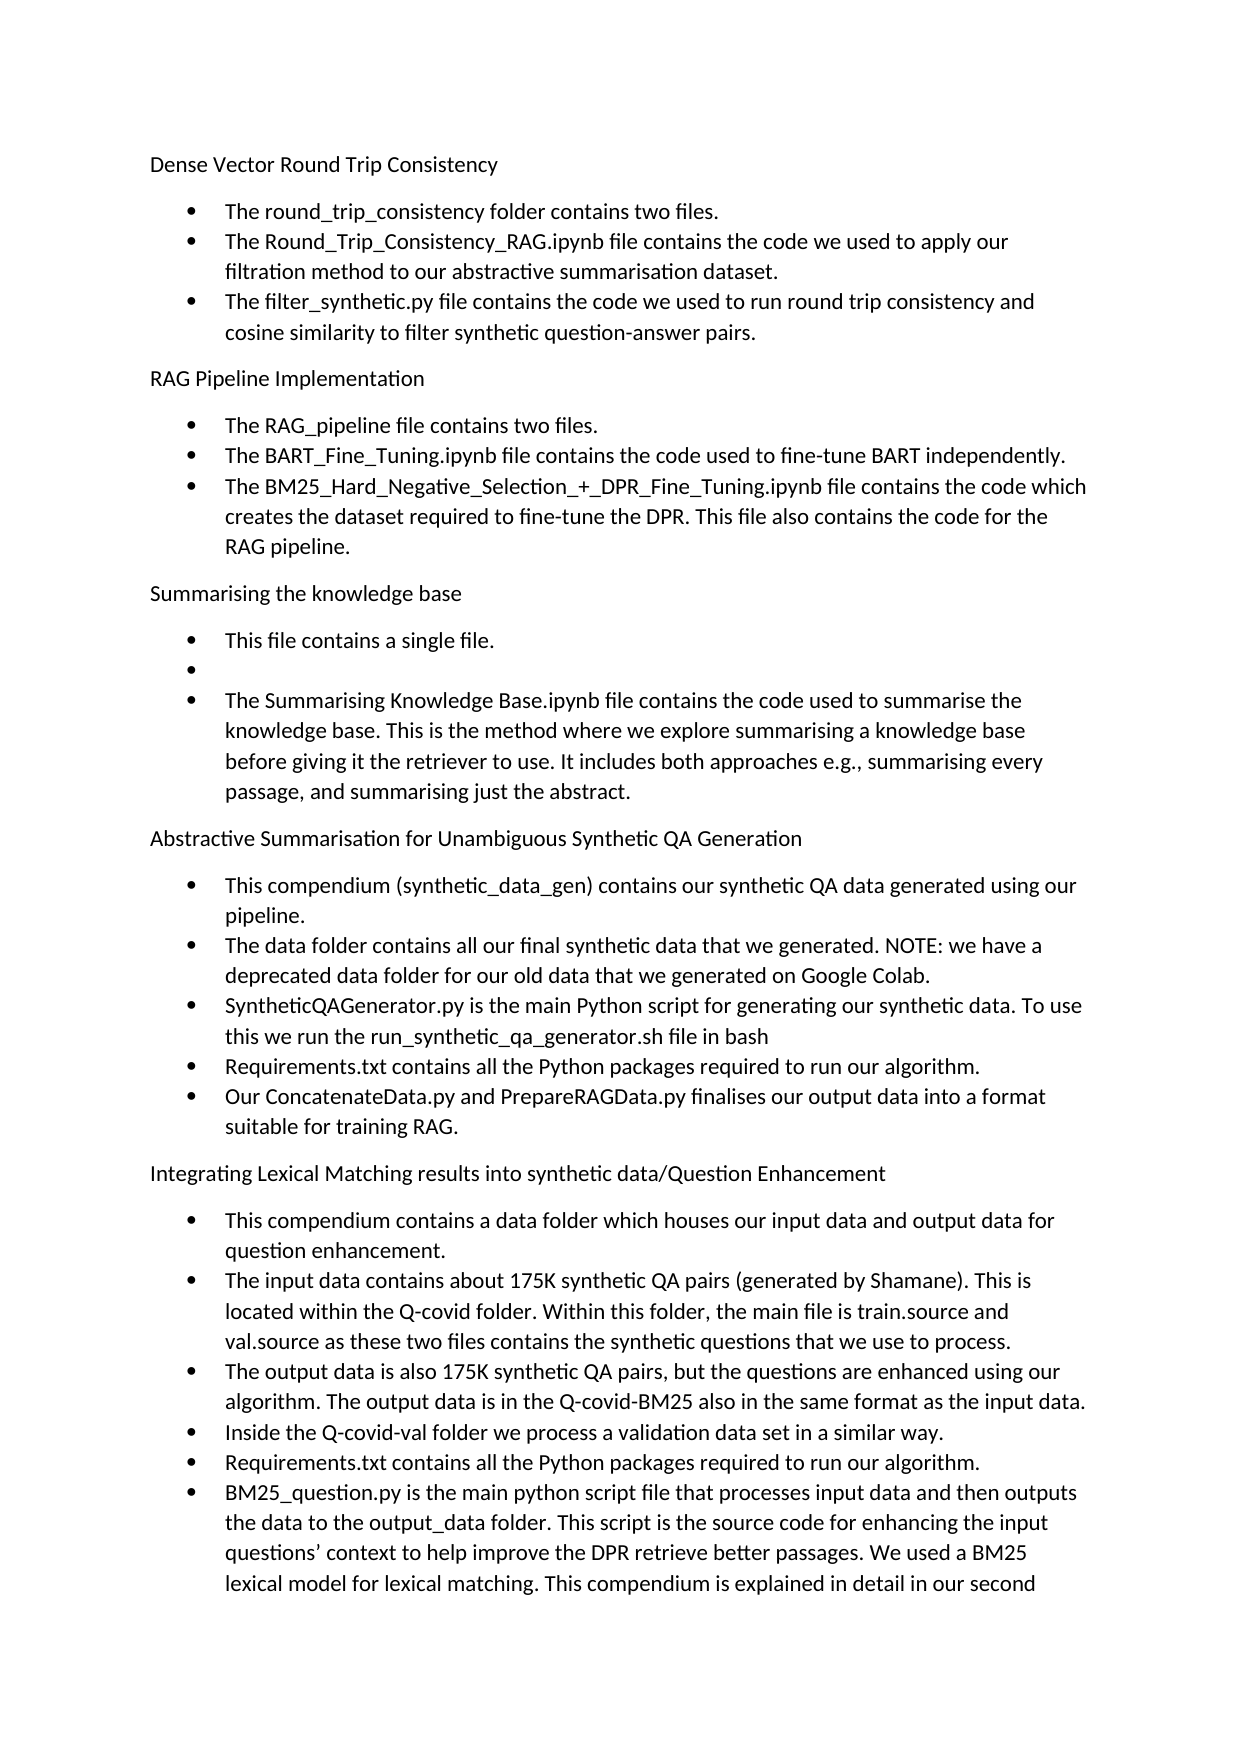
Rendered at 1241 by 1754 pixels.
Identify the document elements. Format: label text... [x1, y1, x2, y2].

list Requirements.txt contains all the Python packages required to run our algorithm. [187, 1448, 1090, 1476]
list The BART_Fine_Tuning.ipynb file contains the code used to fine-tune BART independently. [187, 442, 1090, 470]
list Our ConcatenateData.py and PrepareRAGData.py finalises our output data into a format suitable for training RAG. [187, 1082, 1090, 1141]
text Integrating Lexical Matching results into synthetic data/Question Enhancement [150, 1159, 1090, 1187]
text Summarising the knowledge base [150, 579, 1090, 607]
text RAG Pipeline Implementation [150, 364, 1090, 393]
text Dense Vector Round Trip Consistency [150, 150, 1090, 178]
list Inside the Q-covid-val folder we process a validation data set in a similar way. [187, 1418, 1090, 1446]
list The RAG_pipeline file contains two files. [187, 411, 1090, 439]
list The filter_synthetic.py file contains the code we used to run round trip consistency and cosine similarity to filter synthetic question-answer pairs. [187, 287, 1090, 346]
text Abstractive Summarisation for Unambiguous Synthetic QA Generation [150, 824, 1090, 852]
list The data folder contains all our final synthetic data that we generated. NOTE: we have a deprecated data folder for our old data that we generated on Google Colab. [187, 931, 1090, 989]
list The Round_Trip_Consistency_RAG.ipynb file contains the code we used to apply our filtration method to our abstractive summarisation dataset. [187, 227, 1090, 285]
list Requirements.txt contains all the Python packages required to run our algorithm. [187, 1052, 1090, 1080]
list The Summarising Knowledge Base.ipynb file contains the code used to summarise the knowledge base. This is the method where we explore summarising a knowledge base before giving it the retriever to use. It includes both approaches e.g., summarising every passage, and summarising just the abstract. [187, 686, 1090, 805]
list The BM25_Hard_Negative_Selection_+_DPR_Fine_Tuning.ipynb file contains the code which creates the dataset required to fine-tune the DPR. This file also contains the code for the RAG pipeline. [187, 472, 1090, 560]
list The round_trip_consistency folder contains two files. [187, 197, 1090, 225]
list This file contains a single file. [187, 626, 1090, 654]
list SyntheticQAGenerator.py is the main Python script for generating our synthetic data. To use this we run the run_synthetic_qa_generator.sh file in bash [187, 992, 1090, 1050]
list This compendium (synthetic_data_gen) contains our synthetic QA data generated using our pipeline. [187, 871, 1090, 929]
list The output data is also 175K synthetic QA pairs, but the questions are enhanced using our algorithm. The output data is in the Q-covid-BM25 also in the same format as the input data. [187, 1357, 1090, 1416]
list The input data contains about 175K synthetic QA pairs (generated by Shamane). This is located within the Q-covid folder. Within this folder, the main file is train.source and val.source as these two files contains the synthetic questions that we use to process. [187, 1267, 1090, 1355]
list This compendium contains a data folder which houses our input data and output data for question enhancement. [187, 1206, 1090, 1264]
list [187, 1478, 1090, 1597]
